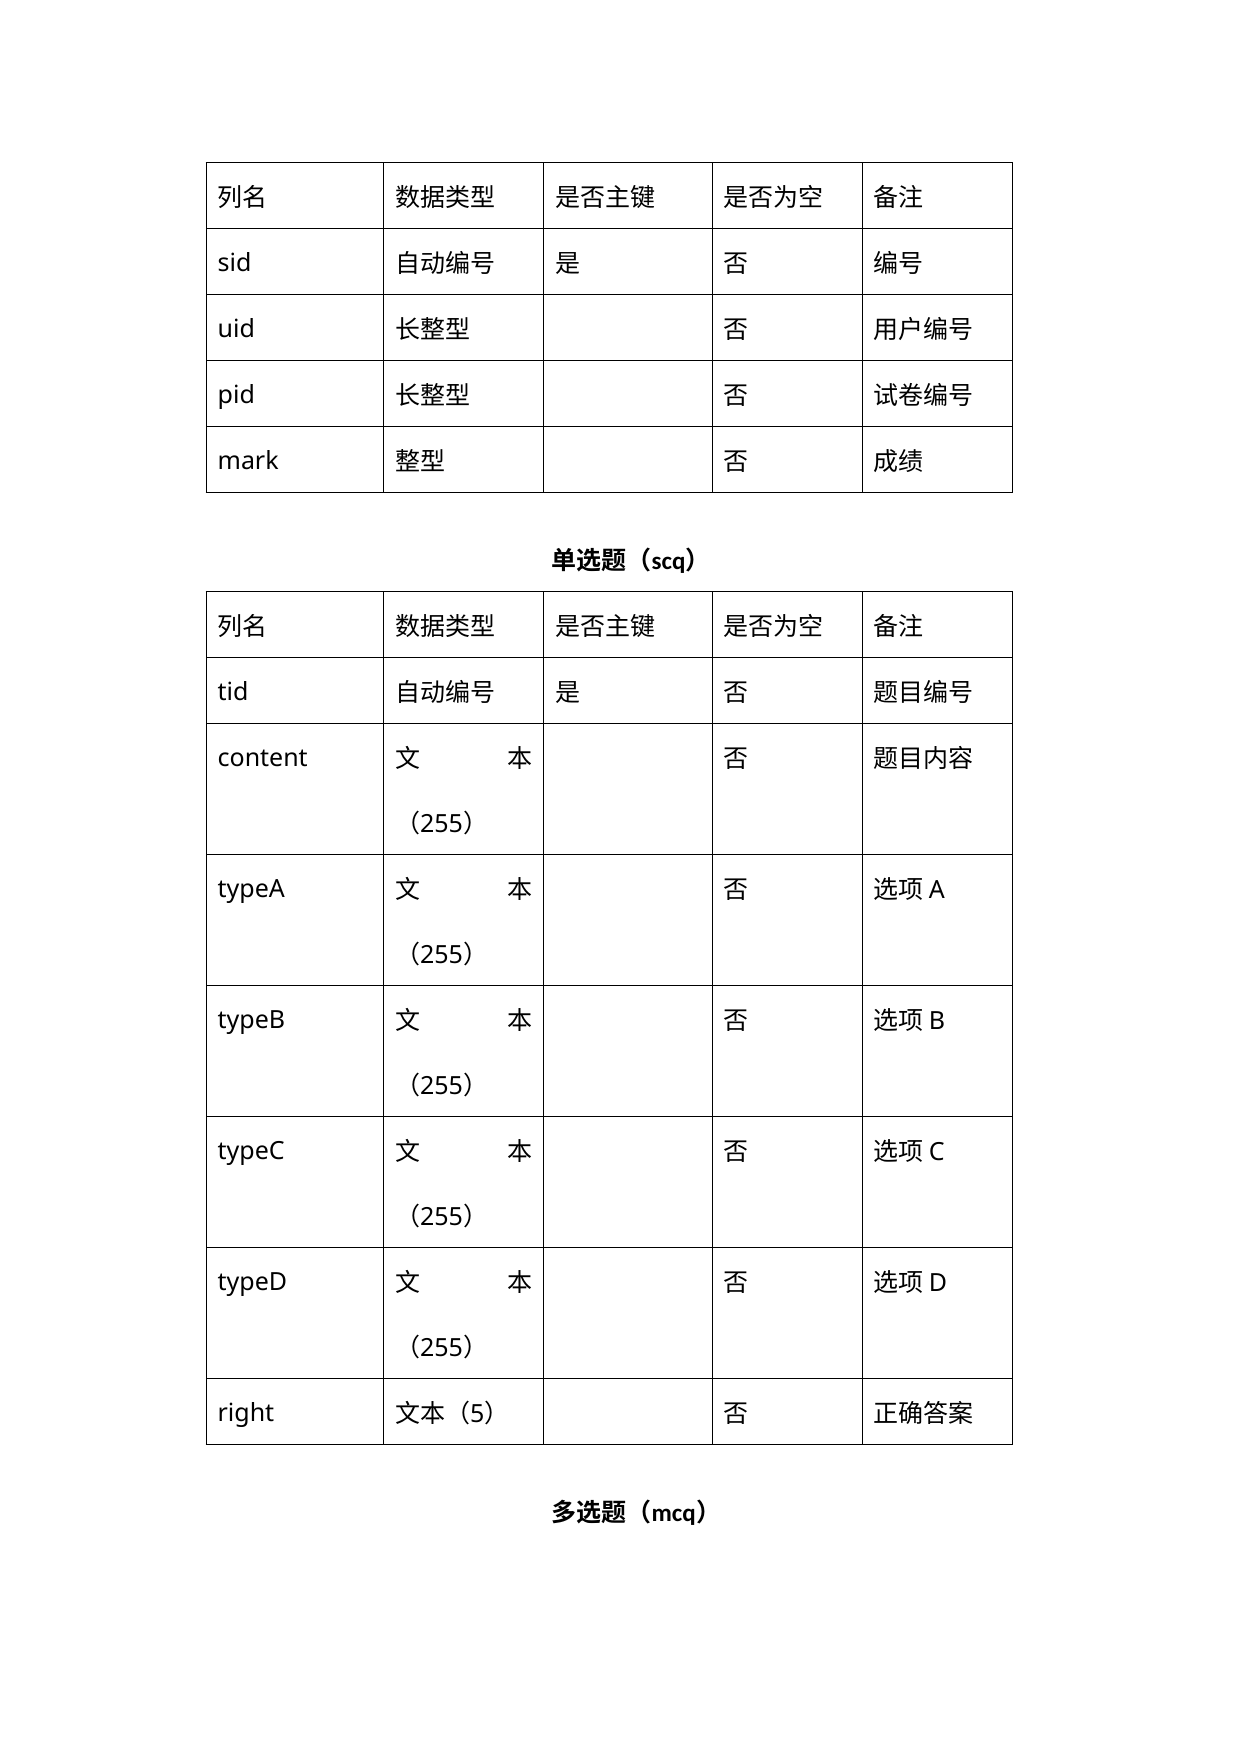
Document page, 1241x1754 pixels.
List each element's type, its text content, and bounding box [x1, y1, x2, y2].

table_header 是否为空 [713, 592, 862, 657]
table_cell 用户编号 [863, 295, 1012, 360]
text 多选题（mcq） [187, 1478, 1053, 1543]
table_cell typeB [207, 986, 383, 1116]
table_cell 选项C [863, 1117, 1012, 1247]
table_cell 否 [713, 1248, 862, 1378]
table_cell mark [207, 427, 383, 492]
table_cell 否 [713, 427, 862, 492]
table_cell 文本（255） [384, 724, 543, 854]
table_cell 是 [544, 229, 712, 294]
table_header 是否为空 [713, 163, 862, 228]
table_cell 文本（5） [384, 1379, 543, 1444]
table_cell 题目内容 [863, 724, 1012, 854]
table_cell 否 [713, 1379, 862, 1444]
table_cell right [207, 1379, 383, 1444]
table_cell [544, 1248, 712, 1378]
table_cell 正确答案 [863, 1379, 1012, 1444]
table_cell 自动编号 [384, 658, 543, 723]
table_cell tid [207, 658, 383, 723]
table_header 备注 [863, 592, 1012, 657]
table_cell [544, 295, 712, 360]
table_cell [544, 1379, 712, 1444]
table_cell 自动编号 [384, 229, 543, 294]
table_cell 否 [713, 229, 862, 294]
table_cell [544, 427, 712, 492]
table_cell 否 [713, 361, 862, 426]
table_header 是否主键 [544, 592, 712, 657]
text 单选题（scq） [187, 526, 1053, 591]
table_header 数据类型 [384, 592, 543, 657]
table_cell [544, 855, 712, 985]
table_cell 选项A [863, 855, 1012, 985]
table_cell 文本（255） [384, 1248, 543, 1378]
table_header 列名 [207, 592, 383, 657]
table_cell [544, 986, 712, 1116]
table_cell pid [207, 361, 383, 426]
table_header 是否主键 [544, 163, 712, 228]
table_cell 成绩 [863, 427, 1012, 492]
table_header 备注 [863, 163, 1012, 228]
table_cell content [207, 724, 383, 854]
table_cell 文本（255） [384, 1117, 543, 1247]
table_cell sid [207, 229, 383, 294]
table_cell uid [207, 295, 383, 360]
table_cell 否 [713, 855, 862, 985]
table_header 数据类型 [384, 163, 543, 228]
table_cell [544, 1117, 712, 1247]
table_cell 长整型 [384, 361, 543, 426]
table_cell [544, 361, 712, 426]
table_header 列名 [207, 163, 383, 228]
table_cell 否 [713, 295, 862, 360]
table_cell 否 [713, 658, 862, 723]
table_cell 选项B [863, 986, 1012, 1116]
table_cell typeD [207, 1248, 383, 1378]
table_cell 文本（255） [384, 855, 543, 985]
table_cell 否 [713, 724, 862, 854]
table_cell 是 [544, 658, 712, 723]
table_cell 长整型 [384, 295, 543, 360]
table_cell typeC [207, 1117, 383, 1247]
table_cell typeA [207, 855, 383, 985]
table_cell 试卷编号 [863, 361, 1012, 426]
table_cell 整型 [384, 427, 543, 492]
table_cell 选项D [863, 1248, 1012, 1378]
table_cell 否 [713, 1117, 862, 1247]
table_cell 文本（255） [384, 986, 543, 1116]
table_cell 否 [713, 986, 862, 1116]
table_cell 编号 [863, 229, 1012, 294]
table_cell 题目编号 [863, 658, 1012, 723]
table_cell [544, 724, 712, 854]
